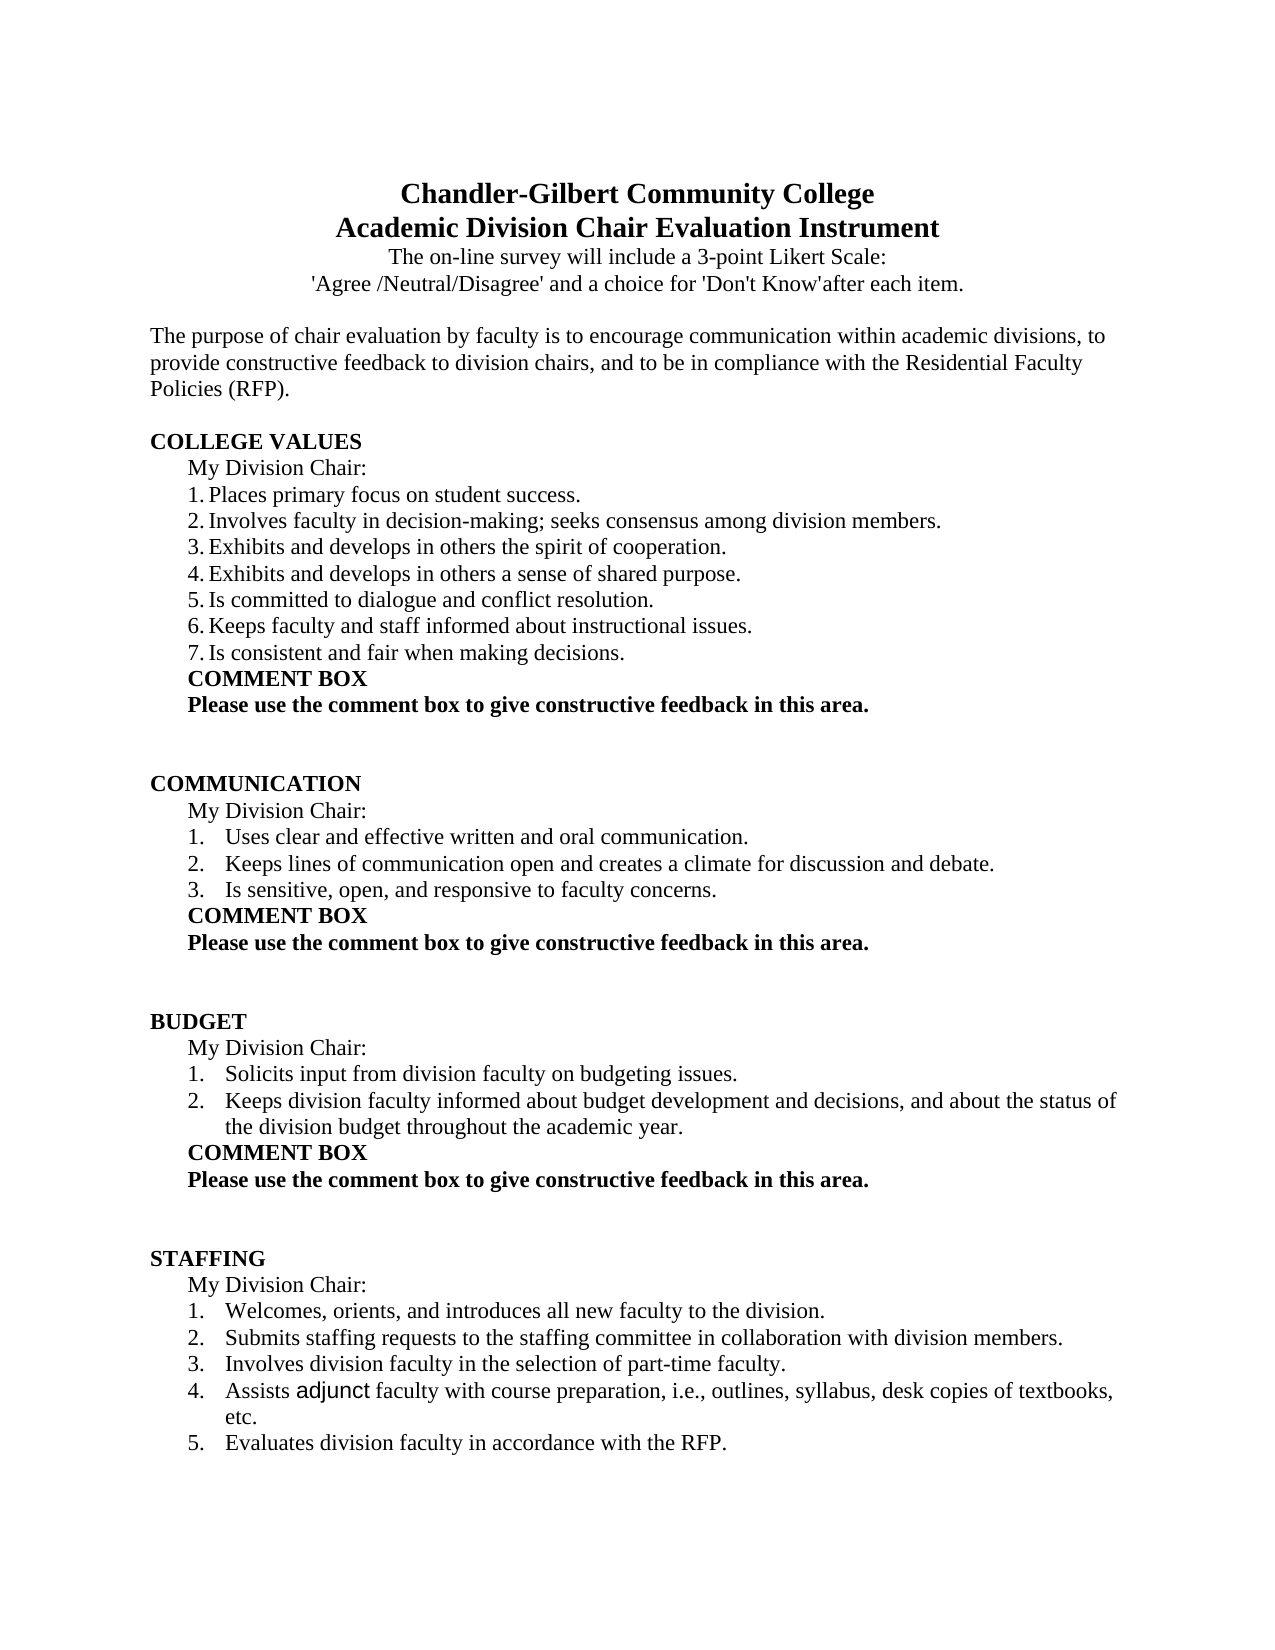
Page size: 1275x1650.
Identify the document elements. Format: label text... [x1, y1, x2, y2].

text Chandler-Gilbert Community College [150, 176, 1125, 210]
text My Division Chair: [150, 1034, 1125, 1060]
text BUDGET [150, 1008, 1125, 1034]
list Keeps division faculty informed about budget development and decisions, and about the status of the division budget throughout the academic year. [187, 1087, 1125, 1139]
text COMMUNICATION [150, 771, 1125, 797]
list Assists adjunct faculty with course preparation, i.e., outlines, syllabus, desk copies of textbooks, etc. [187, 1377, 1125, 1429]
text COLLEGE VALUES [150, 428, 1125, 454]
text COMMENT BOX [150, 902, 1125, 929]
text Academic Division Chair Evaluation Instrument [150, 210, 1125, 243]
list Keeps lines of communication open and creates a climate for discussion and debate. [187, 849, 1125, 876]
text 1. Places primary focus on student success. [187, 481, 1125, 507]
list Welcomes, orients, and introduces all new faculty to the division. [187, 1298, 1125, 1324]
text COMMENT BOX [150, 1139, 1125, 1166]
text 3. Exhibits and develops in others the spirit of cooperation. [187, 533, 1125, 560]
list Uses clear and effective written and oral communication. [187, 823, 1125, 849]
text The purpose of chair evaluation by faculty is to encourage communication within academic divisions, to provide constructive feedback to division chairs, and to be in compliance with the Residential Faculty Policies (RFP). [150, 322, 1125, 402]
text 2. Involves faculty in decision-making; seeks consensus among division members. [187, 507, 1125, 533]
list Submits staffing requests to the staffing committee in collaboration with division members. [187, 1324, 1125, 1350]
text My Division Chair: [150, 454, 1125, 481]
text COMMENT BOX [150, 665, 1125, 691]
text 4. Exhibits and develops in others a sense of shared purpose. [187, 560, 1125, 586]
list Evaluates division faculty in accordance with the RFP. [187, 1429, 1125, 1456]
list Solicits input from division faculty on budgeting issues. [187, 1060, 1125, 1087]
text 7. Is consistent and fair when making decisions. [187, 639, 1125, 665]
text My Division Chair: [150, 1271, 1125, 1298]
list Involves division faculty in the selection of part-time faculty. [187, 1350, 1125, 1377]
text 5. Is committed to dialogue and conflict resolution. [187, 586, 1125, 612]
text The on-line survey will include a 3-point Likert Scale: [150, 243, 1125, 270]
list Is sensitive, open, and responsive to faculty concerns. [187, 876, 1125, 902]
text My Division Chair: [150, 797, 1125, 823]
text Please use the comment box to give constructive feedback in this area. [150, 1166, 1125, 1192]
text STAFFING [150, 1245, 1125, 1271]
text 6. Keeps faculty and staff informed about instructional issues. [187, 612, 1125, 639]
text 'Agree /Neutral/Disagree' and a choice for 'Don't Know'after each item. [150, 270, 1125, 296]
text Please use the comment box to give constructive feedback in this area. [150, 929, 1125, 955]
text Please use the comment box to give constructive feedback in this area. [150, 691, 1125, 718]
